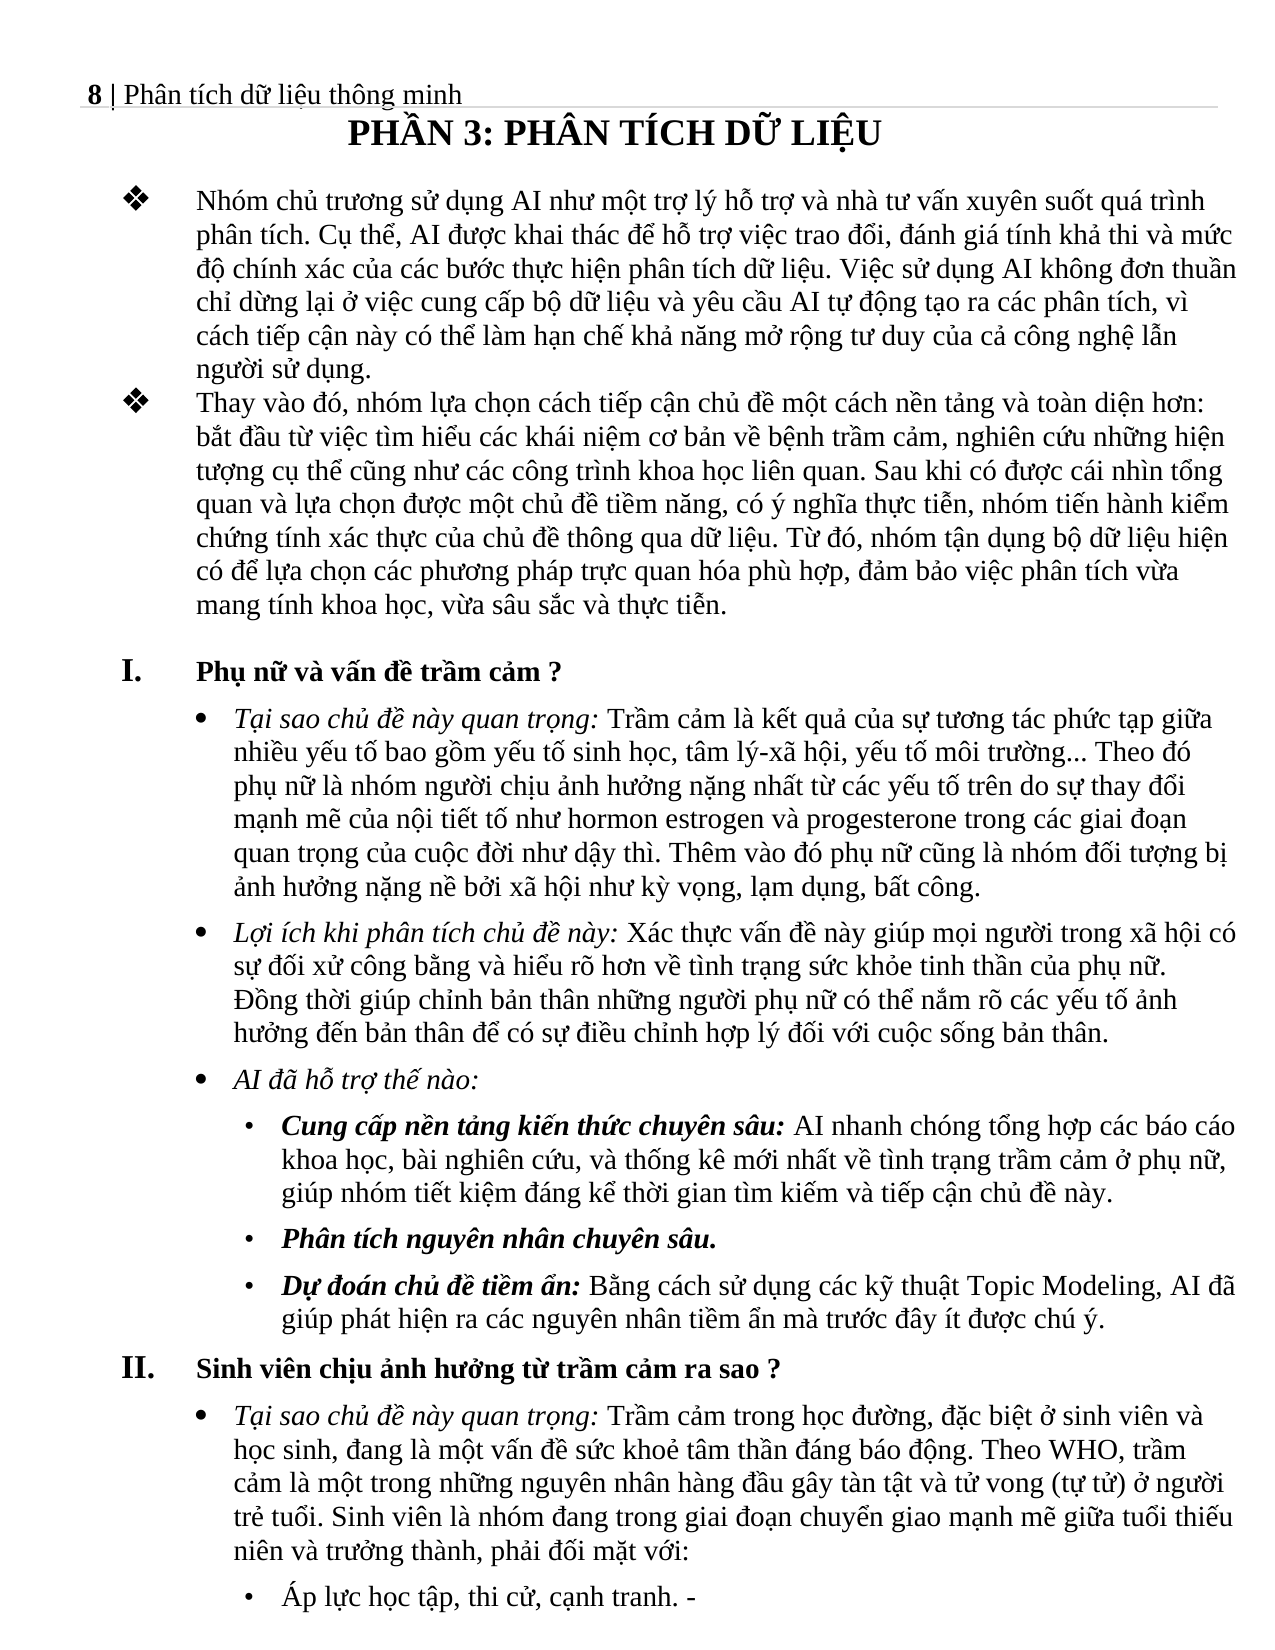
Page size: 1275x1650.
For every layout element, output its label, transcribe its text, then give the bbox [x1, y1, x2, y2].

list Cung cấp nền tảng kiến thức chuyên sâu: AI nhanh chóng tổng hợp các báo cáo khoa học, bài nghiên cứu, và thống kê mới nhất về tình trạng trầm cảm ở phụ nữ, giúp nhóm tiết kiệm đáng kể thời gian tìm kiếm và tiếp cận chủ đề này. [244, 1108, 1237, 1209]
subtitle PHẦN 3: PHÂN TÍCH DỮ LIỆU [143, 110, 1087, 153]
list Dự đoán chủ đề tiềm ẩn: Bằng cách sử dụng các kỹ thuật Topic Modeling, AI đã giúp phát hiện ra các nguyên nhân tiềm ẩn mà trước đây ít được chú ý. [244, 1268, 1237, 1335]
list Phân tích nguyên nhân chuyên sâu. [244, 1222, 1237, 1255]
subtitle Phụ nữ và vấn đề trầm cảm ? [121, 650, 1237, 688]
list Tại sao chủ đề này quan trọng: Trầm cảm trong học đường, đặc biệt ở sinh viên và học sinh, đang là một vấn đề sức khoẻ tâm thần đáng báo động. Theo WHO, trầm cảm là một trong những nguyên nhân hàng đầu gây tàn tật và tử vong (tự tử) ở người trẻ tuổi. Sinh viên là nhóm đang trong giai đoạn chuyển giao mạnh mẽ giữa tuổi thiếu niên và trưởng thành, phải đối mặt với: [196, 1398, 1237, 1566]
list Tại sao chủ đề này quan trọng: Trầm cảm là kết quả của sự tương tác phức tạp giữa nhiều yếu tố bao gồm yếu tố sinh học, tâm lý-xã hội, yếu tố môi trường... Theo đó phụ nữ là nhóm người chịu ảnh hưởng nặng nhất từ các yếu tố trên do sự thay đổi mạnh mẽ của nội tiết tố như hormon estrogen và progesterone trong các giai đoạn quan trọng của cuộc đời như dậy thì. Thêm vào đó phụ nữ cũng là nhóm đối tượng bị ảnh hưởng nặng nề bởi xã hội như kỳ vọng, lạm dụng, bất công. [196, 701, 1237, 902]
list Nhóm chủ trương sử dụng AI như một trợ lý hỗ trợ và nhà tư vấn xuyên suốt quá trình phân tích. Cụ thể, AI được khai thác để hỗ trợ việc trao đổi, đánh giá tính khả thi và mức độ chính xác của các bước thực hiện phân tích dữ liệu. Việc sử dụng AI không đơn thuần chỉ dừng lại ở việc cung cấp bộ dữ liệu và yêu cầu AI tự động tạo ra các phân tích, vì cách tiếp cận này có thể làm hạn chế khả năng mở rộng tư duy của cả công nghệ lẫn người sử dụng. [121, 183, 1237, 385]
list Thay vào đó, nhóm lựa chọn cách tiếp cận chủ đề một cách nền tảng và toàn diện hơn: bắt đầu từ việc tìm hiểu các khái niệm cơ bản về bệnh trầm cảm, nghiên cứu những hiện tượng cụ thể cũng như các công trình khoa học liên quan. Sau khi có được cái nhìn tổng quan và lựa chọn được một chủ đề tiềm năng, có ý nghĩa thực tiễn, nhóm tiến hành kiểm chứng tính xác thực của chủ đề thông qua dữ liệu. Từ đó, nhóm tận dụng bộ dữ liệu hiện có để lựa chọn các phương pháp trực quan hóa phù hợp, đảm bảo việc phân tích vừa mang tính khoa học, vừa sâu sắc và thực tiễn. [121, 385, 1237, 621]
subtitle Sinh viên chịu ảnh hưởng từ trầm cảm ra sao ? [121, 1347, 1237, 1386]
list Lợi ích khi phân tích chủ đề này: Xác thực vấn đề này giúp mọi người trong xã hội có sự đối xử công bằng và hiểu rõ hơn về tình trạng sức khỏe tinh thần của phụ nữ. Đồng thời giúp chỉnh bản thân những người phụ nữ có thể nắm rõ các yếu tố ảnh hưởng đến bản thân để có sự điều chỉnh hợp lý đối với cuộc sống bản thân. [196, 915, 1237, 1049]
list AI đã hỗ trợ thế nào: [196, 1062, 1237, 1096]
list Áp lực học tập, thi cử, cạnh tranh. - [244, 1579, 1237, 1612]
